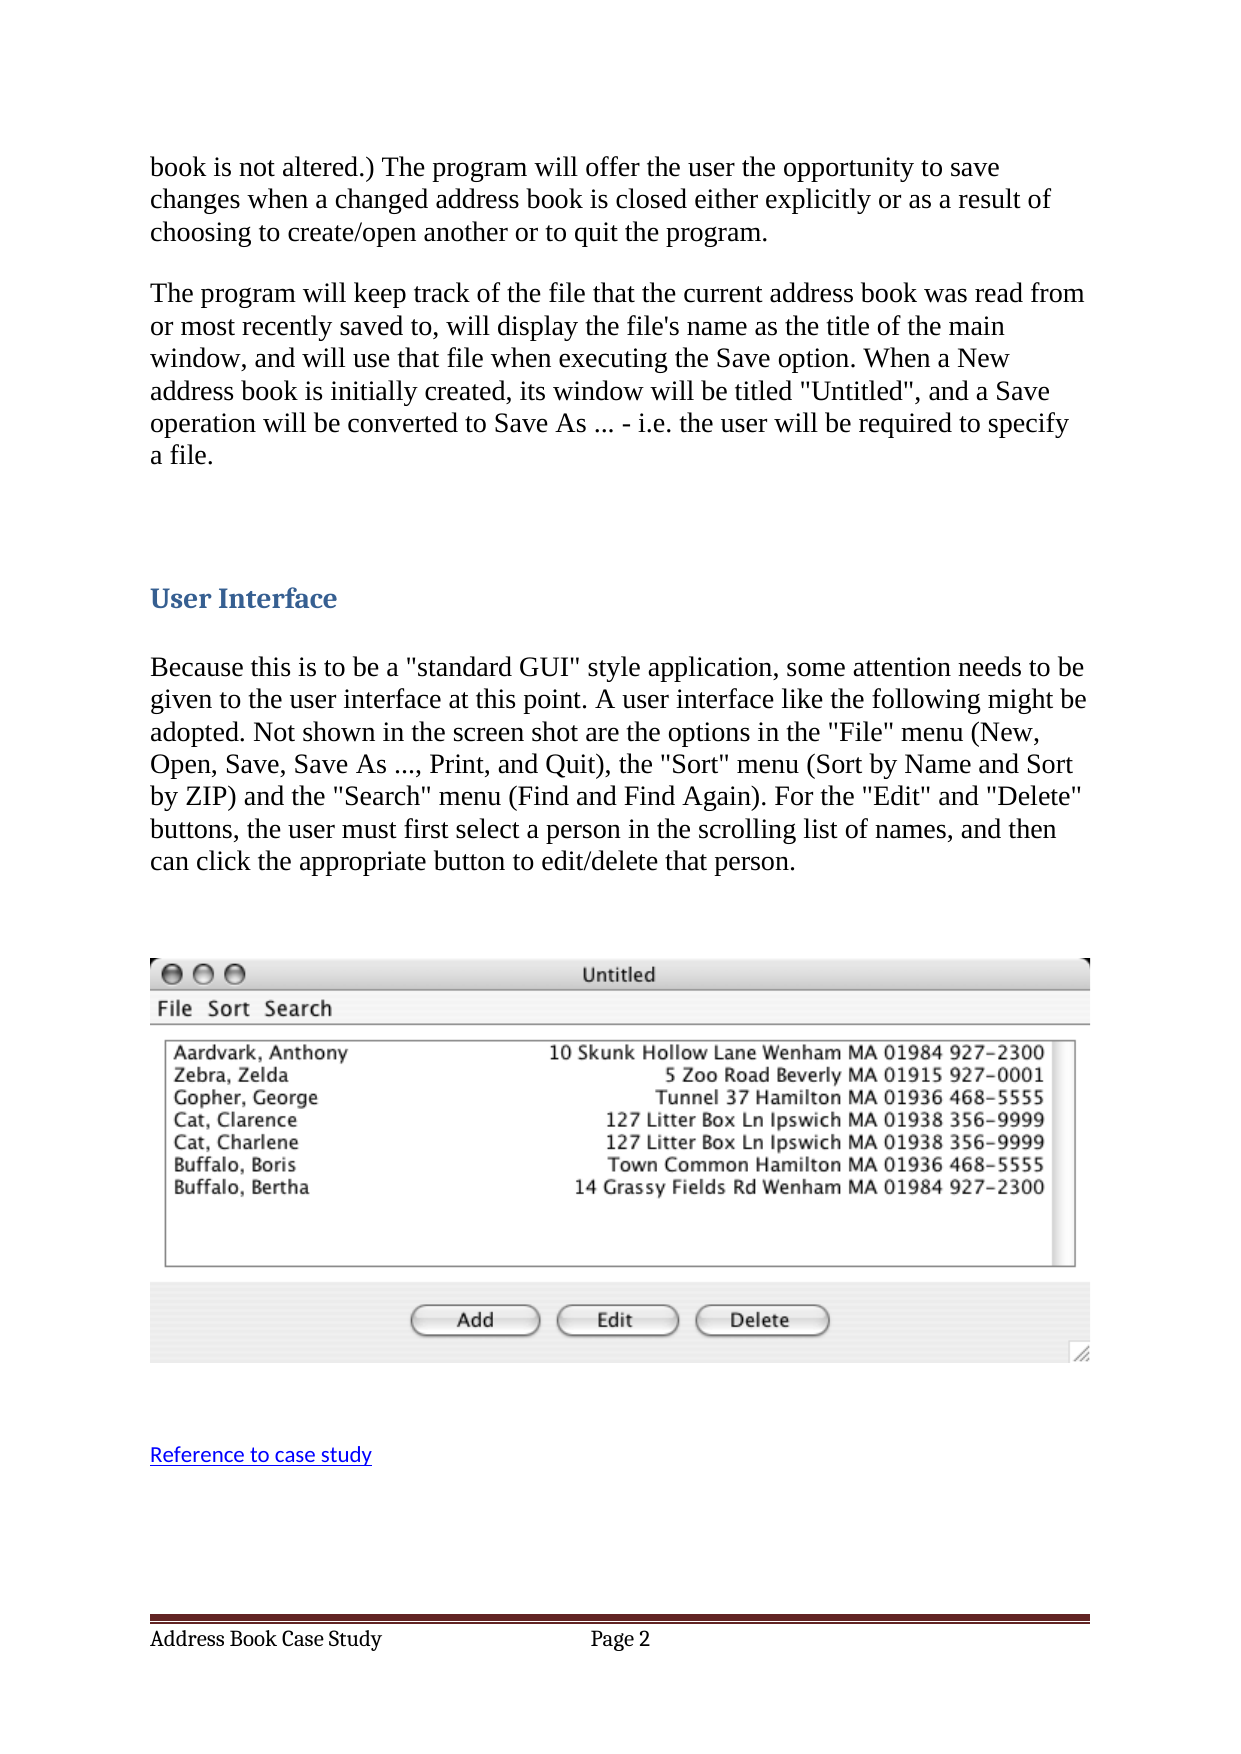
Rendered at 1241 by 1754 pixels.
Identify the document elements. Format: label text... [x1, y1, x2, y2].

text Reference to case study [150, 1441, 1090, 1469]
text The program will keep track of the file that the current address book was read from or most recently saved to, will display the file's name as the title of the main window, and will use that file when executing the Save option. When a New address book is initially created, its window will be titled "Untitled", and a Save operation will be converted to Save As ... - i.e. the user will be required to specify a file. [150, 276, 1090, 471]
text Because this is to be a "standard GUI" style application, some attention needs to be given to the user interface at this point. A user interface like the following might be adopted. Not shown in the screen shot are the options in the "File" menu (New, Open, Save, Save As ..., Print, and Quit), the "Sort" menu (Sort by Name and Sort by ZIP) and the "Search" menu (Find and Find Again). For the "Edit" and "Delete" buttons, the user must first select a person in the scrolling list of names, and then can click the appropriate button to edit/delete that person. [150, 650, 1090, 877]
picture [150, 958, 1091, 1363]
subtitle User Interface [150, 582, 1090, 616]
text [150, 150, 1090, 247]
